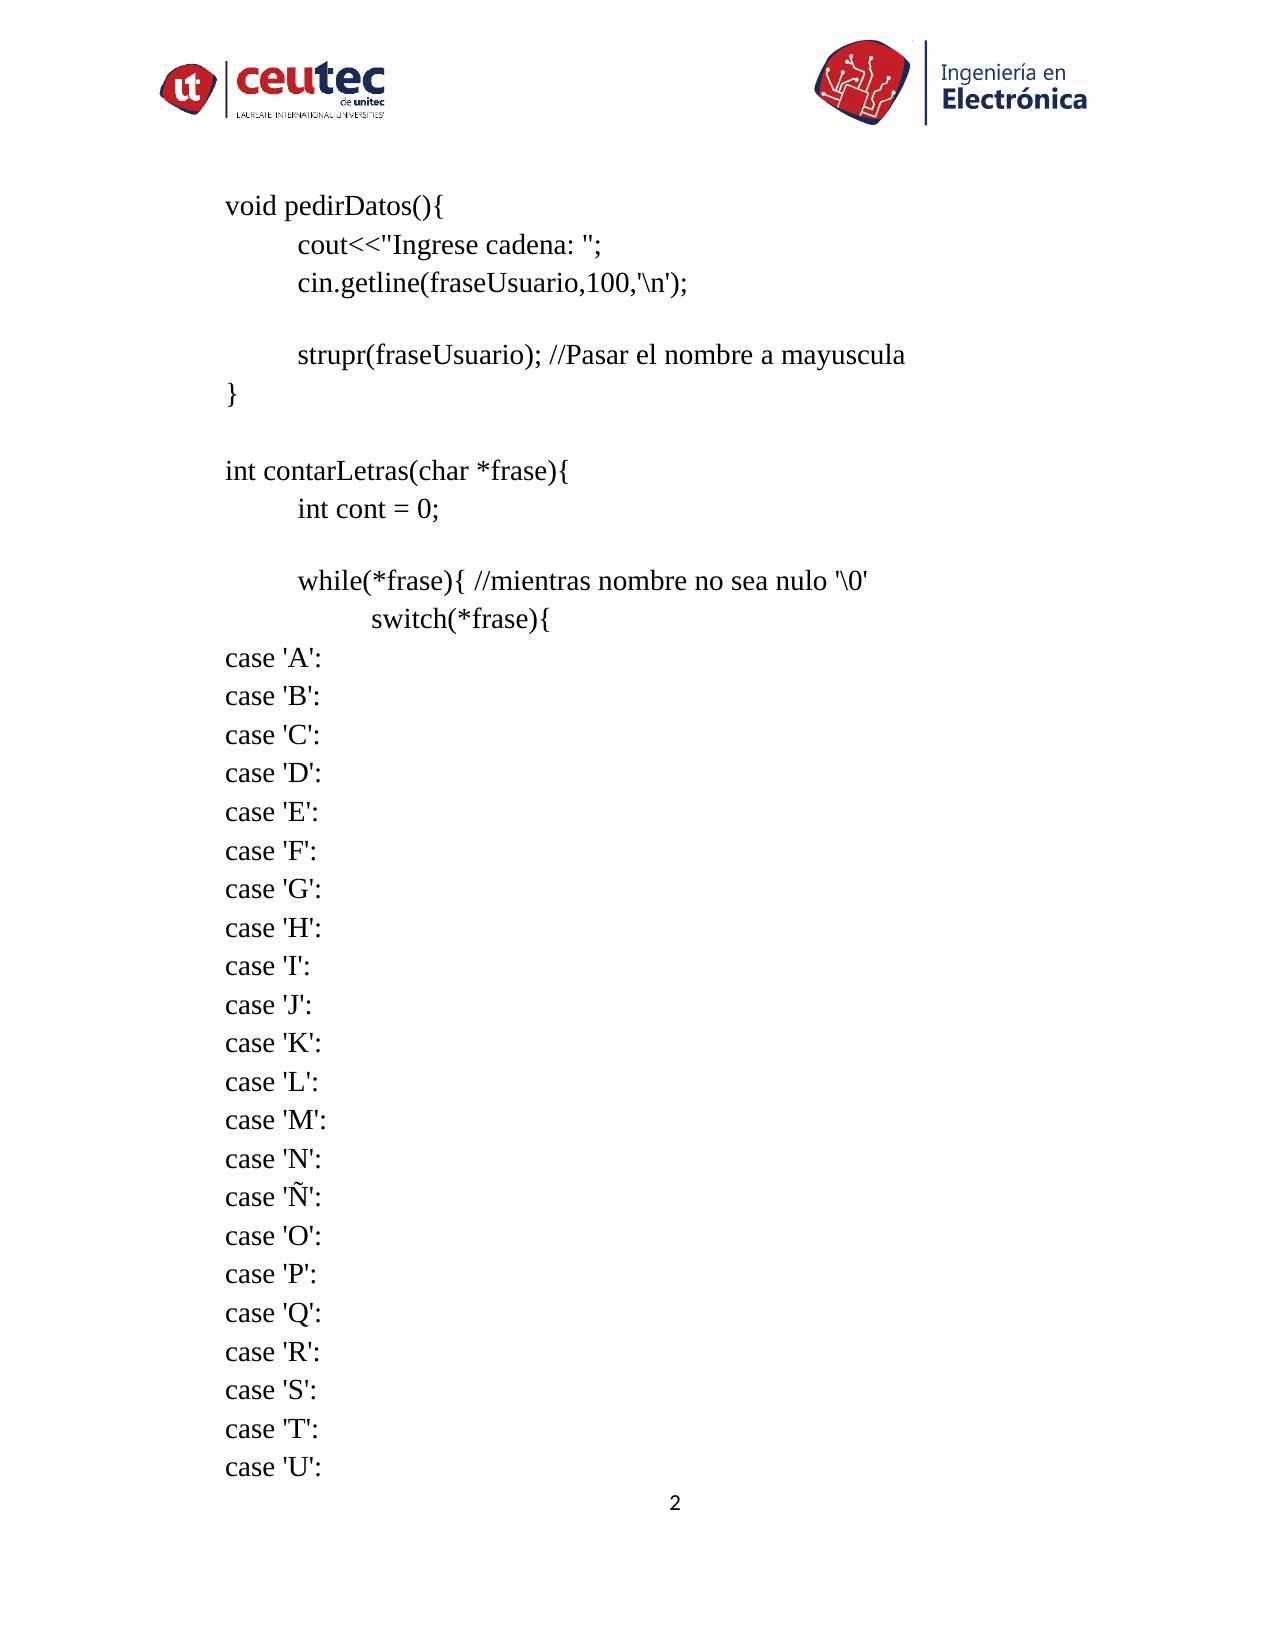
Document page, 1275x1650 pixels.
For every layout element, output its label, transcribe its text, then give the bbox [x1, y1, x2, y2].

text case 'G': [150, 871, 1125, 905]
text case 'Q': [150, 1295, 1125, 1329]
text case 'F': [150, 833, 1125, 866]
text case 'A': [150, 640, 1125, 673]
text case 'E': [150, 794, 1125, 828]
text cout<<"Ingrese cadena: "; [150, 227, 1125, 261]
text void pedirDatos(){ [150, 188, 1125, 222]
text cin.getline(fraseUsuario,100,'\n'); [150, 266, 1125, 299]
text case 'O': [150, 1218, 1125, 1252]
picture [150, 28, 393, 150]
text case 'J': [150, 987, 1125, 1020]
text case 'T': [150, 1411, 1125, 1444]
text case 'P': [150, 1257, 1125, 1290]
text case 'D': [150, 756, 1125, 789]
text int cont = 0; [150, 491, 1125, 525]
picture [775, 33, 1125, 135]
text case 'H': [150, 910, 1125, 943]
text } [150, 376, 1125, 409]
text case 'L': [150, 1064, 1125, 1097]
text case 'Ñ': [150, 1179, 1125, 1213]
text case 'B': [150, 678, 1125, 712]
text case 'S': [150, 1372, 1125, 1406]
text case 'U': [150, 1449, 1125, 1483]
text case 'M': [150, 1102, 1125, 1136]
text while(*frase){ //mientras nombre no sea nulo '\0' [150, 563, 1125, 596]
text case 'R': [150, 1334, 1125, 1367]
text case 'C': [150, 717, 1125, 751]
text switch(*frase){ [150, 601, 1125, 635]
text strupr(fraseUsuario); //Pasar el nombre a mayuscula [150, 337, 1125, 371]
text int contarLetras(char *frase){ [150, 453, 1125, 486]
text case 'N': [150, 1141, 1125, 1174]
text case 'K': [150, 1025, 1125, 1059]
text case 'I': [150, 948, 1125, 982]
